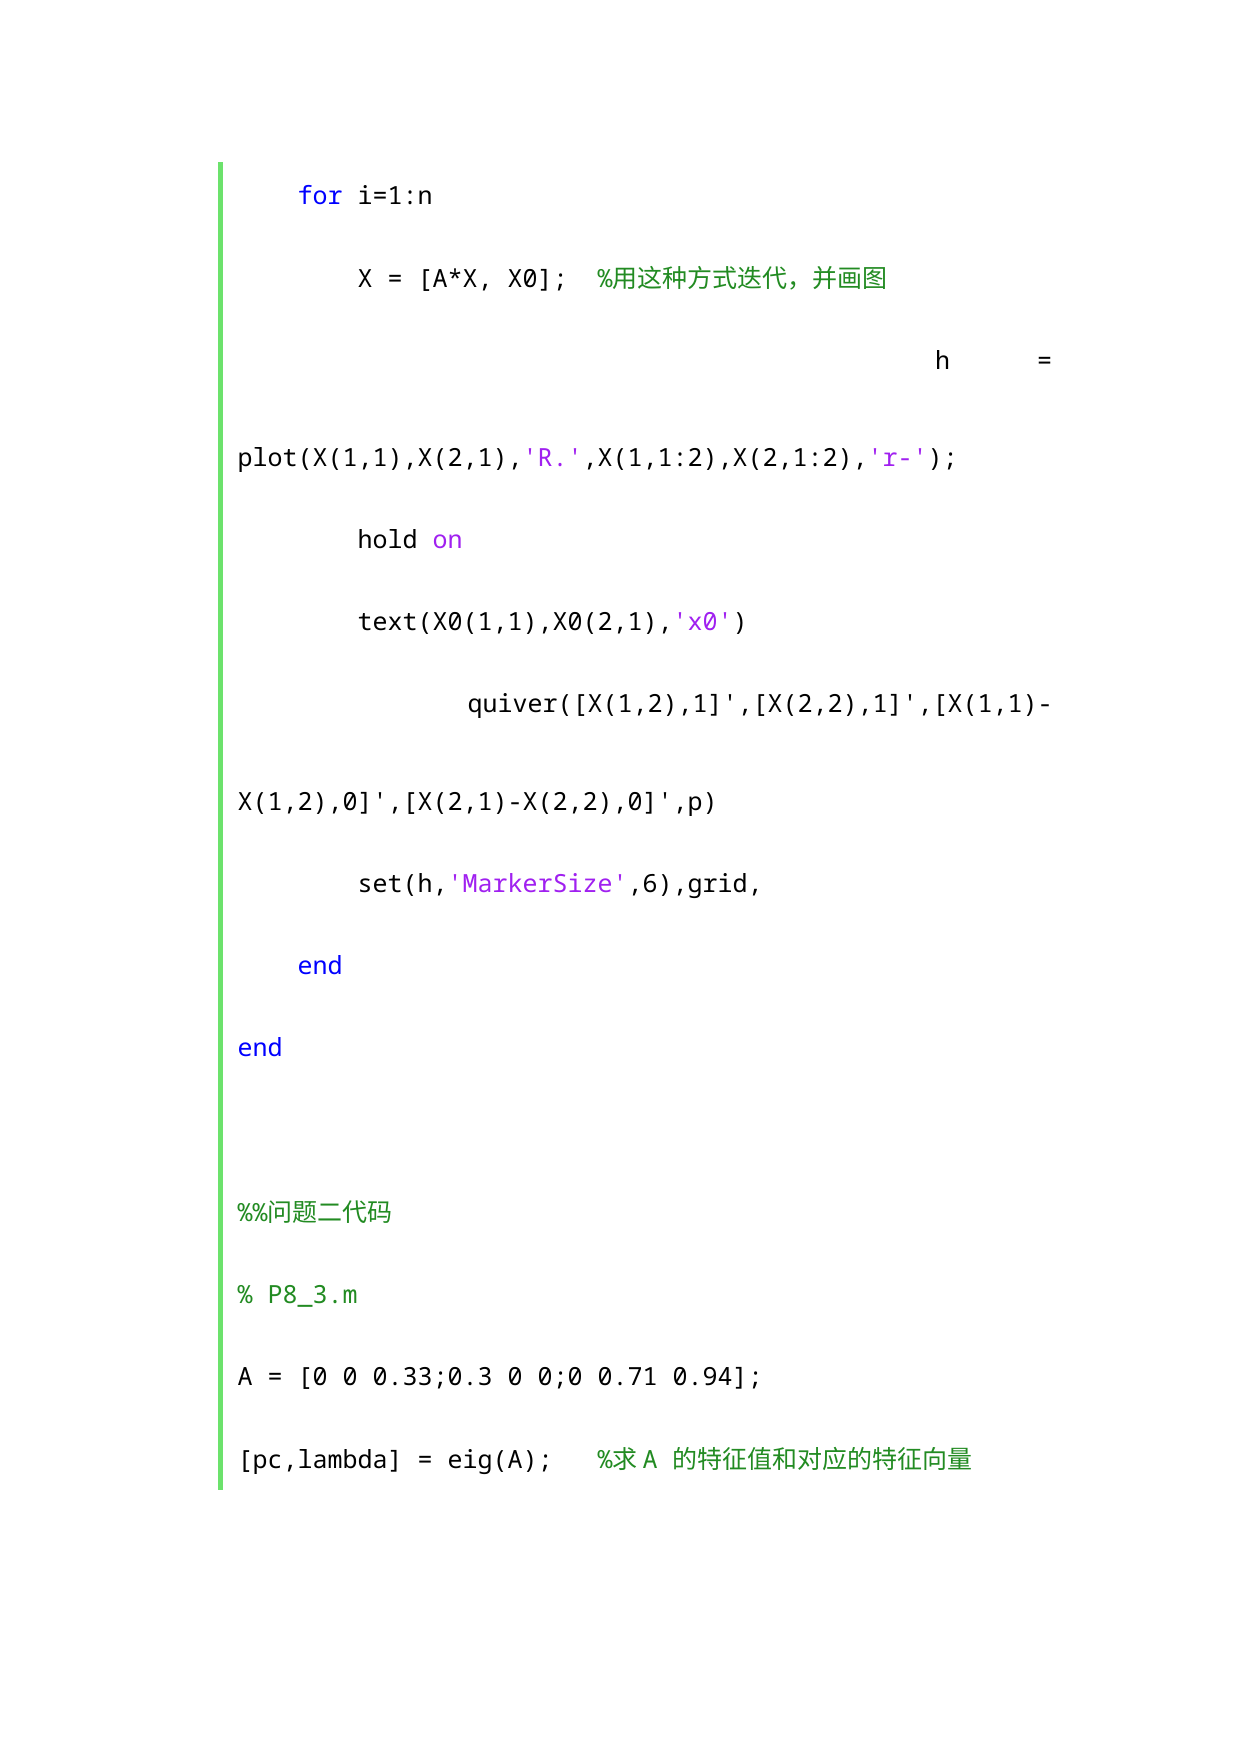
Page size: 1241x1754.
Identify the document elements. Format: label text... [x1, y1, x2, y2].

text X = [A*X, X0]; %用这种方式迭代，并画图 [223, 244, 1053, 309]
text end [223, 1014, 1053, 1079]
text %%问题二代码 [223, 1178, 1053, 1243]
text end [223, 932, 1053, 997]
text quiver([X(1,2),1]',[X(2,2),1]',[X(1,1)-X(1,2),0]',[X(2,1)-X(2,2),0]',p) [223, 671, 1053, 833]
text hold on [223, 507, 1053, 572]
text set(h,'MarkerSize',6),grid, [223, 850, 1053, 915]
text h = plot(X(1,1),X(2,1),'R.',X(1,1:2),X(2,1:2),'r-'); [223, 327, 1053, 489]
text % P8_3.m [223, 1261, 1053, 1326]
text text(X0(1,1),X0(2,1),'x0') [223, 588, 1053, 653]
text for i=1:n [223, 162, 1053, 227]
text [pc,lambda] = eig(A); %求A 的特征值和对应的特征向量 [223, 1425, 1053, 1490]
text A = [0 0 0.33;0.3 0 0;0 0.71 0.94]; [223, 1343, 1053, 1408]
